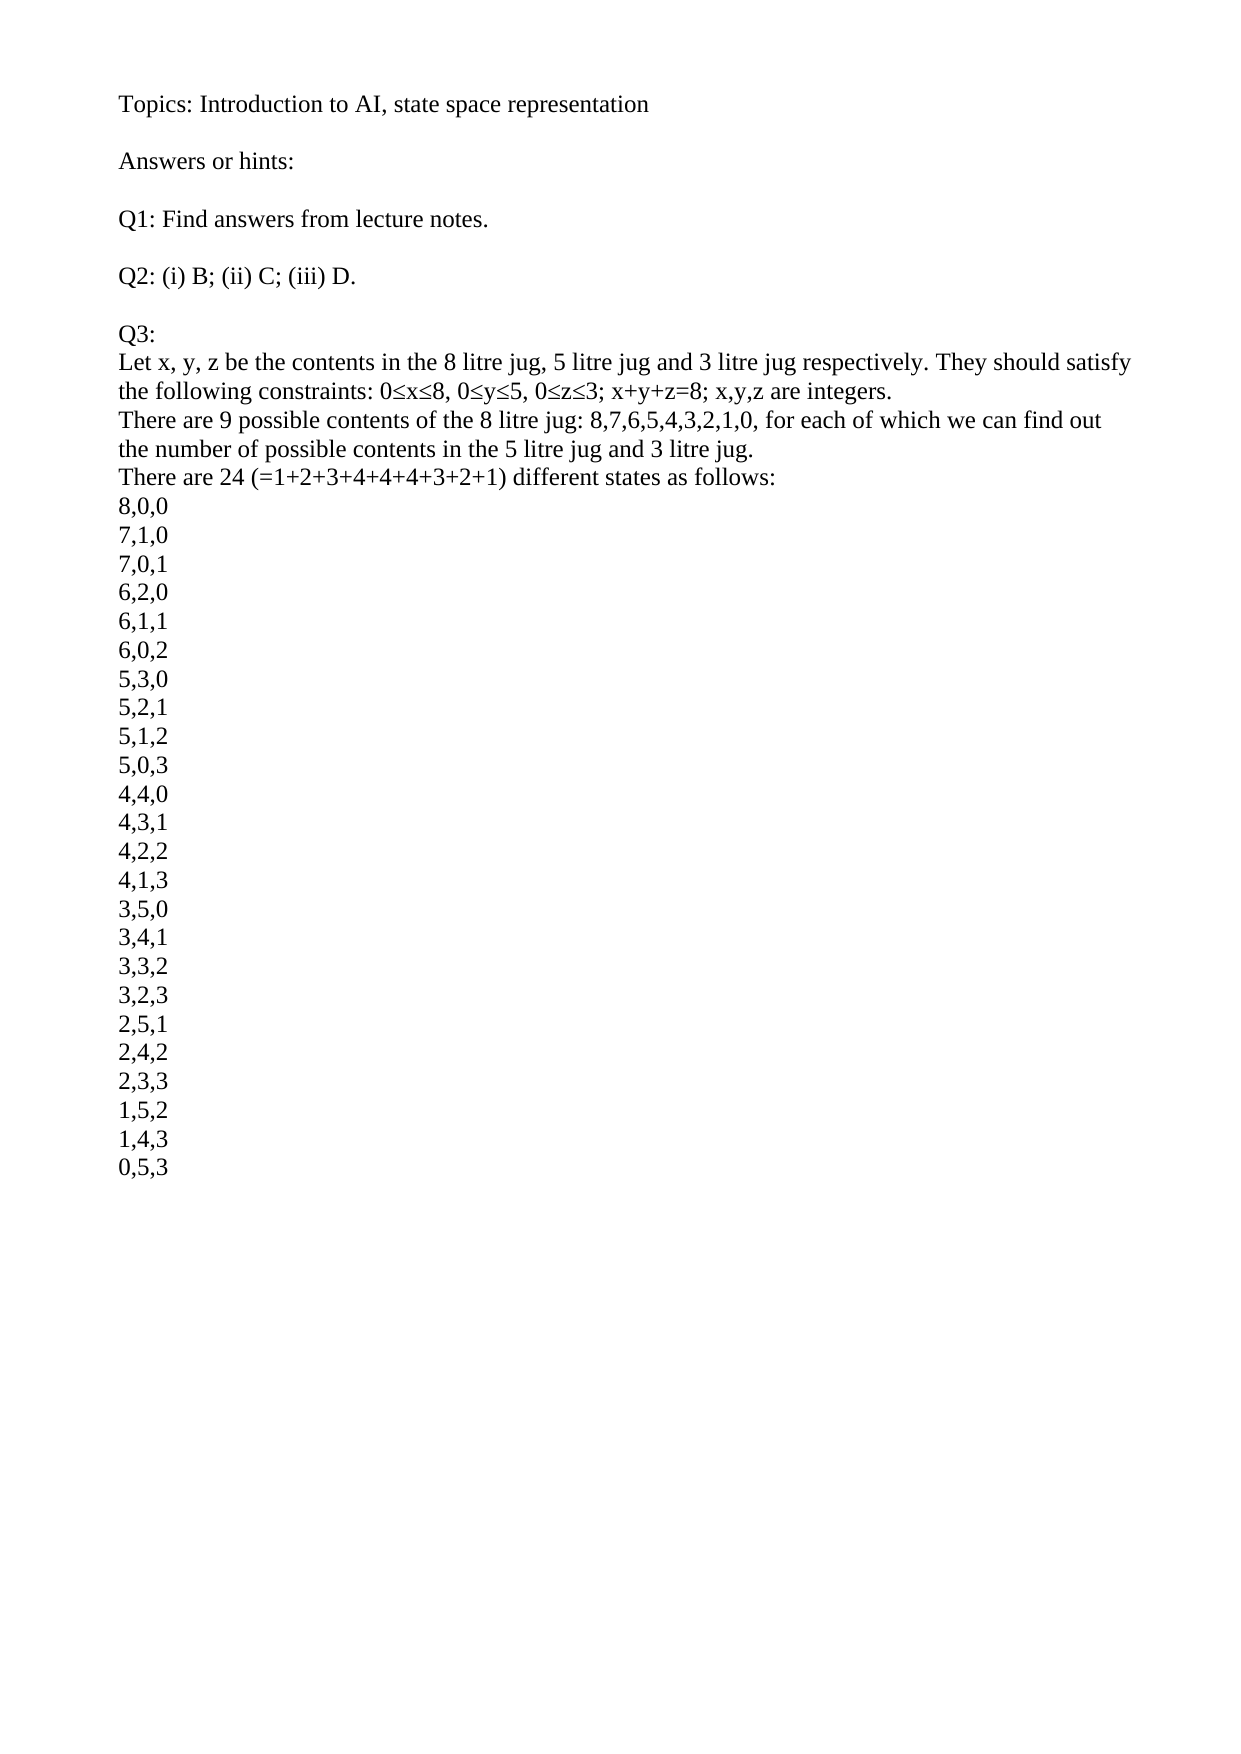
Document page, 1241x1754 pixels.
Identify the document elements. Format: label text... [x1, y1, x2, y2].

text 3,5,0 [118, 894, 226, 922]
text 5,1,2 [118, 721, 226, 750]
text 6,2,0 [118, 577, 226, 606]
text 4,2,2 [118, 836, 226, 865]
text 3,3,2 [118, 951, 226, 980]
text There are 9 possible contents of the 8 litre jug: 8,7,6,5,4,3,2,1,0, for each of which we can find out the number of possible contents in the 5 litre jug and 3 litre jug. [118, 405, 1134, 462]
text 6,1,1 [118, 606, 226, 635]
text 1,4,3 [118, 1124, 226, 1152]
text 7,0,1 [118, 549, 226, 577]
text 7,1,0 [118, 520, 226, 549]
text 4,3,1 [118, 807, 226, 836]
text 4,4,0 [118, 779, 226, 807]
text Q3: [118, 319, 1134, 347]
text There are 24 (=1+2+3+4+4+4+3+2+1) different states as follows: [118, 462, 1134, 491]
text 2,4,2 [118, 1037, 226, 1066]
text 4,1,3 [118, 865, 226, 894]
text 5,3,0 [118, 664, 226, 692]
text Topics: Introduction to AI, state space representation [118, 89, 1134, 117]
text 2,5,1 [118, 1009, 226, 1037]
text 8,0,0 [118, 491, 226, 520]
text 0,5,3 [118, 1152, 226, 1181]
text Q2: (i) B; (ii) C; (iii) D. [118, 261, 1134, 290]
text Let x, y, z be the contents in the 8 litre jug, 5 litre jug and 3 litre jug respectively. They should satisfy the following constraints: 0≤x≤8, 0≤y≤5, 0≤z≤3; x+y+z=8; x,y,z are integers. [118, 347, 1134, 405]
text 3,4,1 [118, 922, 226, 951]
text 6,0,2 [118, 635, 226, 664]
text 5,2,1 [118, 692, 226, 721]
text 3,2,3 [118, 980, 226, 1009]
text 5,0,3 [118, 750, 226, 779]
text Answers or hints: [118, 146, 1134, 175]
text Q1: Find answers from lecture notes. [118, 204, 1134, 232]
text 2,3,3 [118, 1066, 226, 1095]
text 1,5,2 [118, 1095, 226, 1124]
